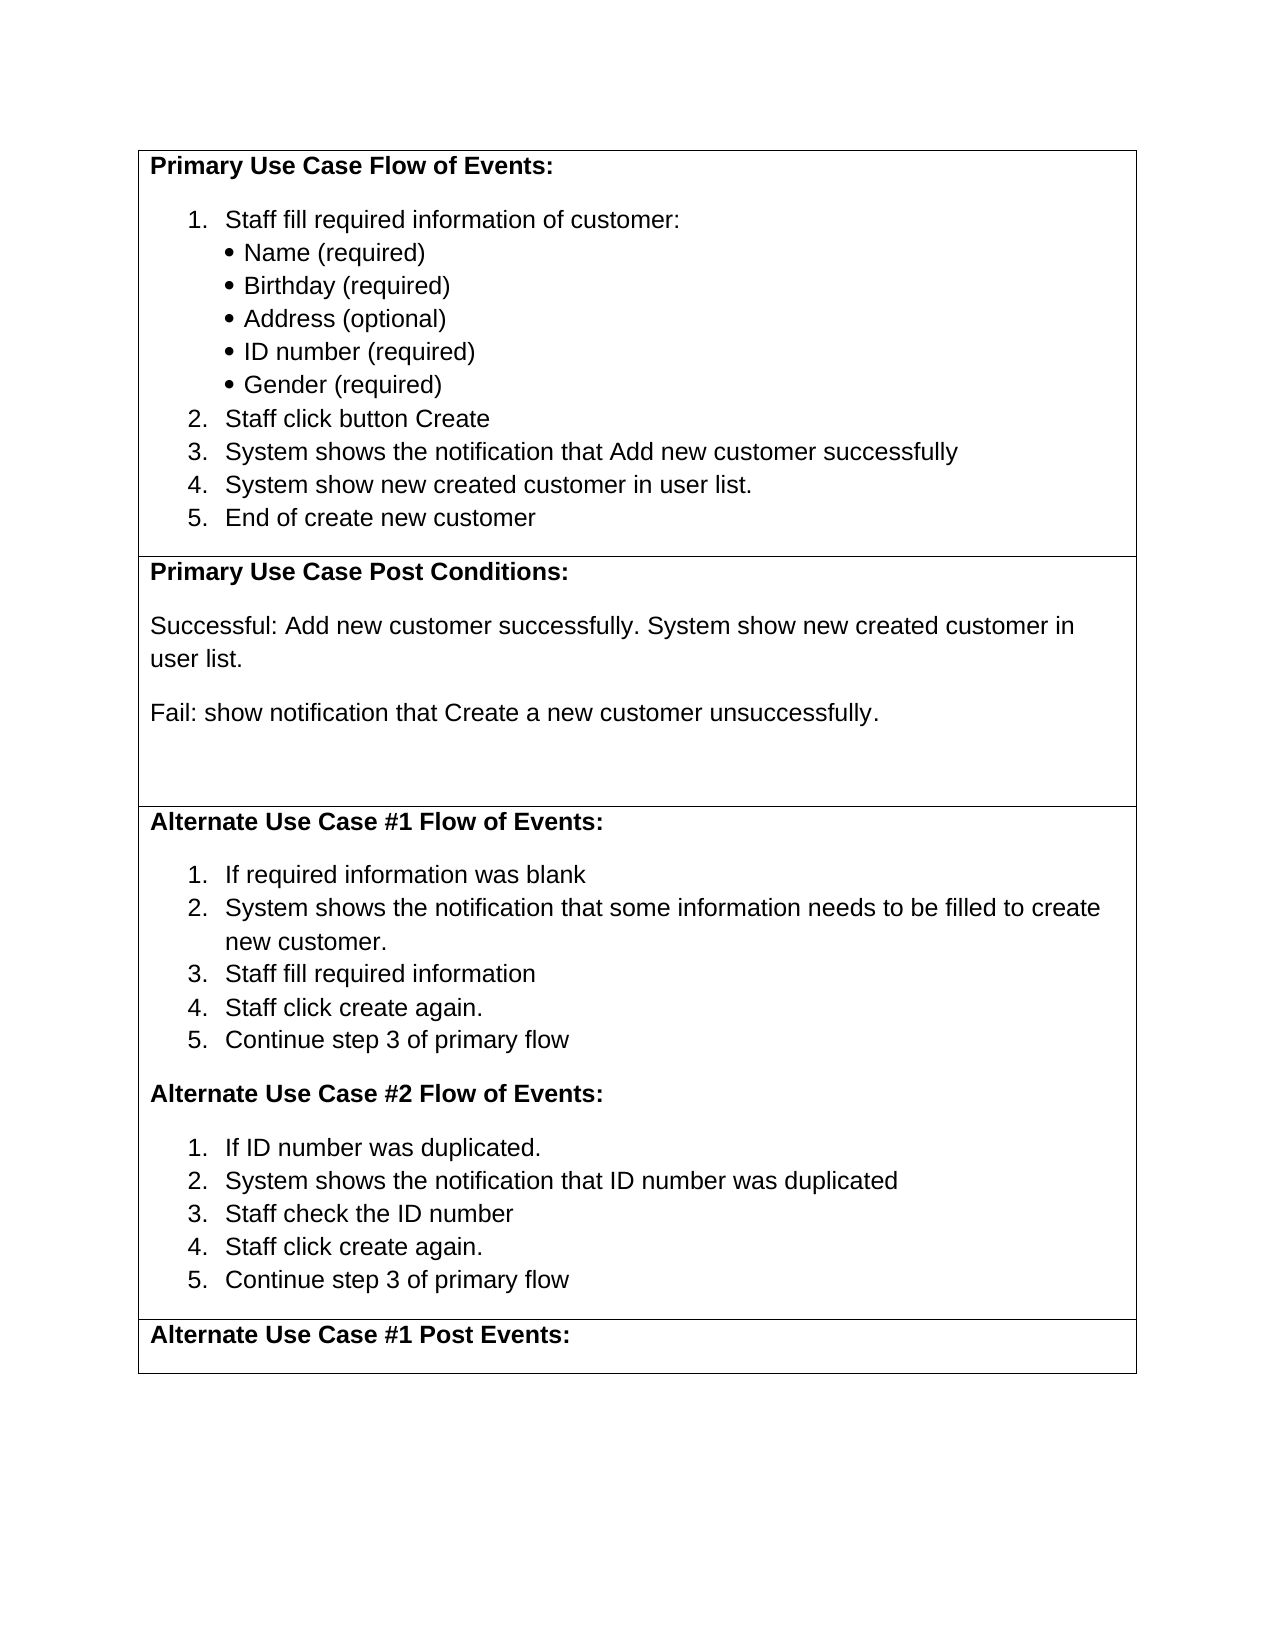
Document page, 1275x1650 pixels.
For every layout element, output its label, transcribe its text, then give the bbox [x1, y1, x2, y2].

table_cell Alternate Use Case #1 Flow of Events: If required information was blank System shows the notification that some information needs to be filled to create new customer. Staff fill required information Staff click create again. Continue step 3 of primary flow Alternate Use Case #2 Flow of Events: If ID number was duplicated. System shows the notification that ID number was duplicated Staff check the ID number Staff click create again. Continue step 3 of primary flow [139, 807, 1136, 1319]
table_cell Primary Use Case Post Conditions: Successful: Add new customer successfully. System show new created customer in user list. Fail: show notification that Create a new customer unsuccessfully. [139, 557, 1136, 806]
table_cell Alternate Use Case #1 Post Events: [139, 1320, 1136, 1373]
